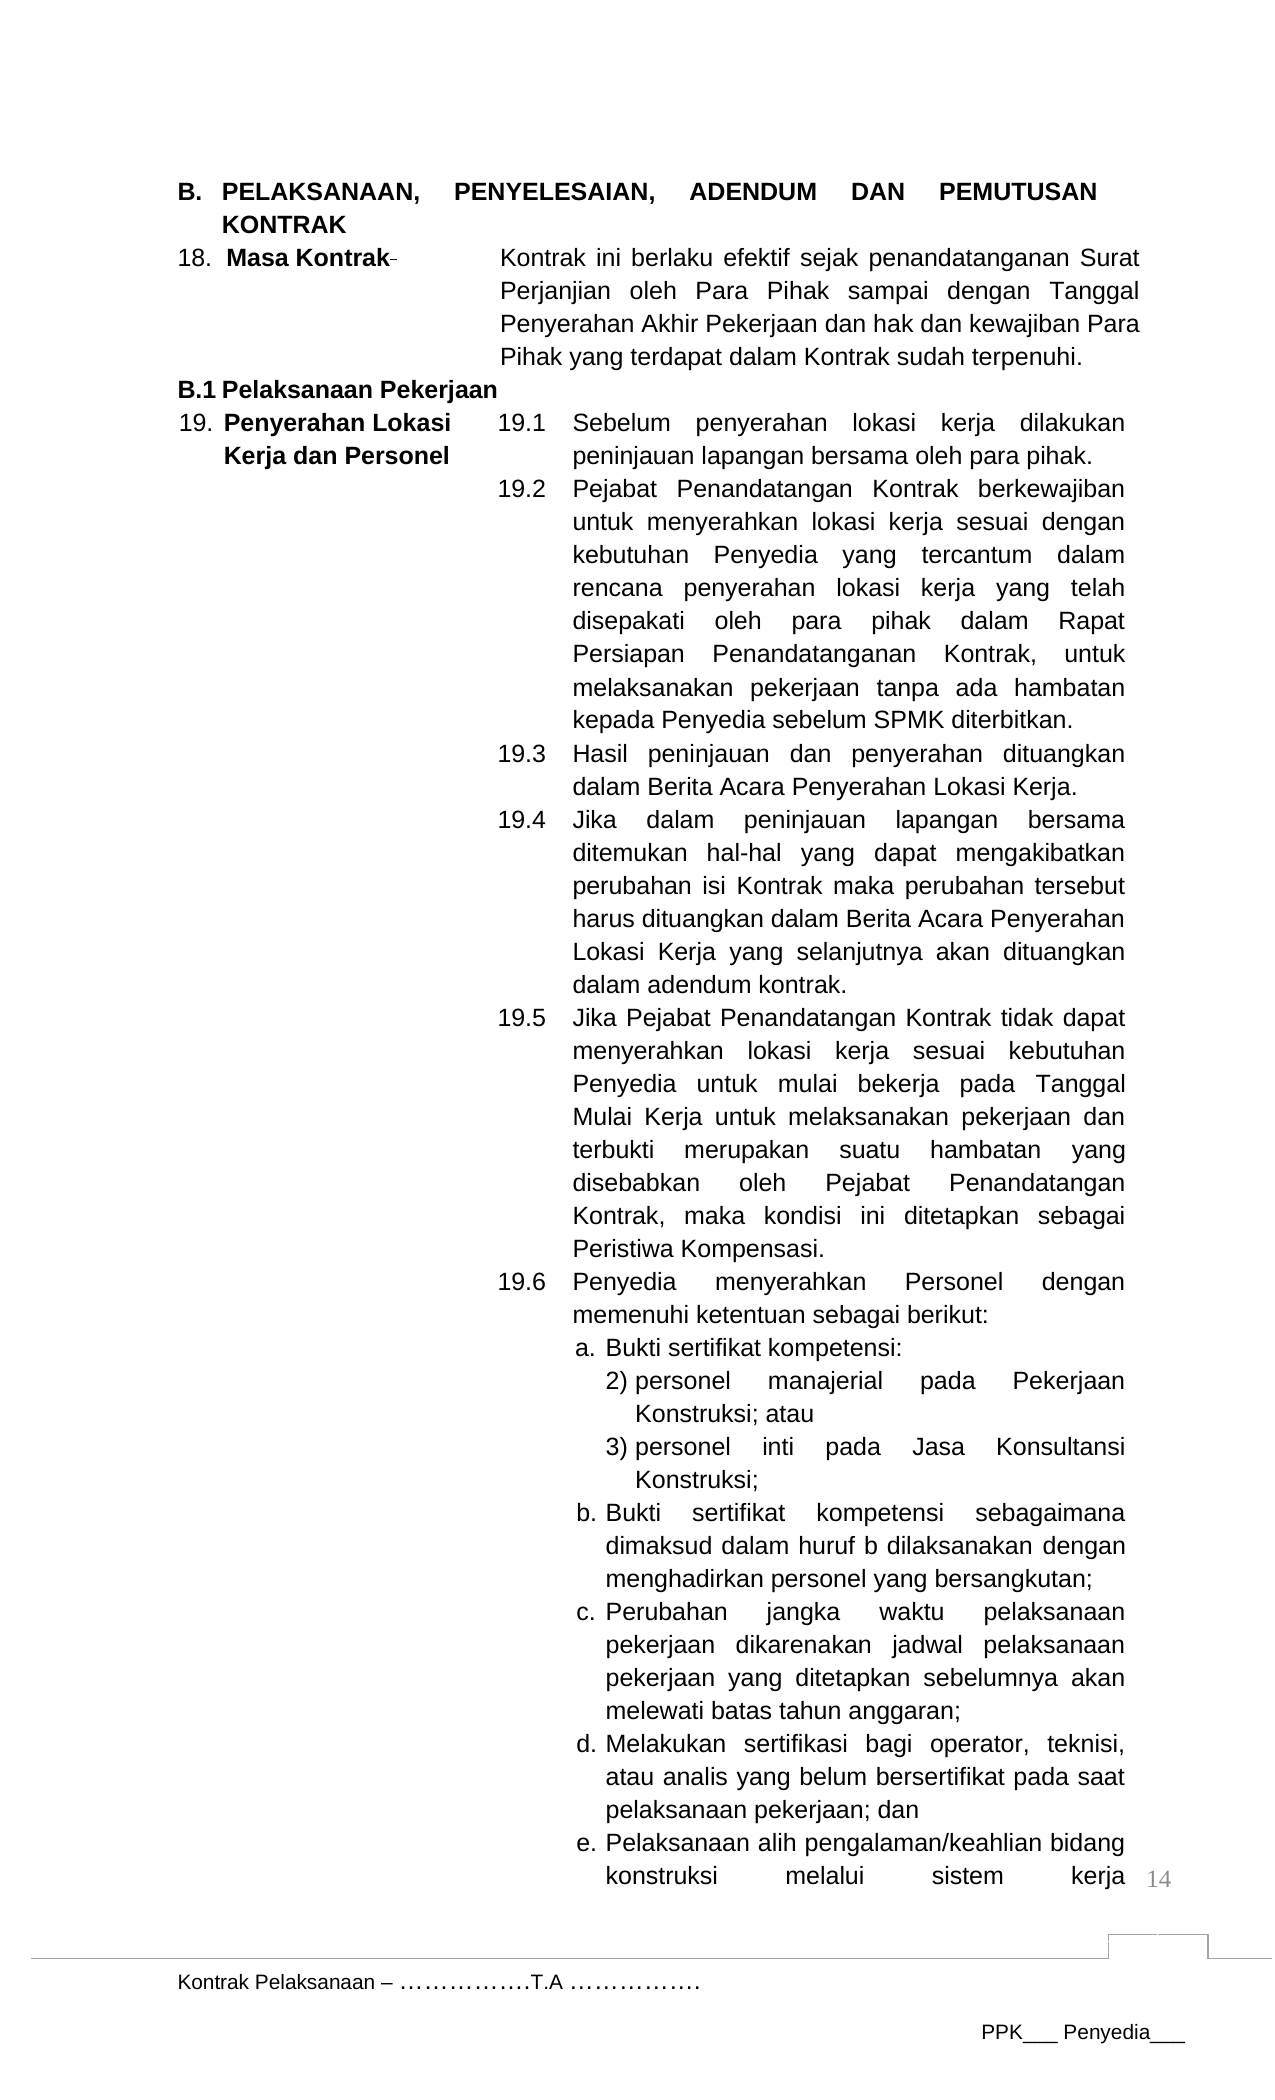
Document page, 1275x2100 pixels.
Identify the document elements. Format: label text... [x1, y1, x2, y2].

table_header Kontrak ini berlaku efektif sejak penandatanganan Surat Perjanjian oleh Para Pihak sampai dengan Tanggal Penyerahan Akhir Pekerjaan dan hak dan kewajiban Para Pihak yang terdapat dalam Kontrak sudah terpenuhi. [489, 243, 1152, 375]
subtitle PELAKSANAAN, PENYELESAIAN, ADENDUM DAN PEMUTUSAN KONTRAK [177, 177, 1098, 239]
subtitle Pelaksanaan Pekerjaan [177, 375, 1098, 404]
table_header Masa Kontrak [170, 243, 488, 375]
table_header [167, 408, 486, 1890]
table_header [486, 408, 1137, 1890]
